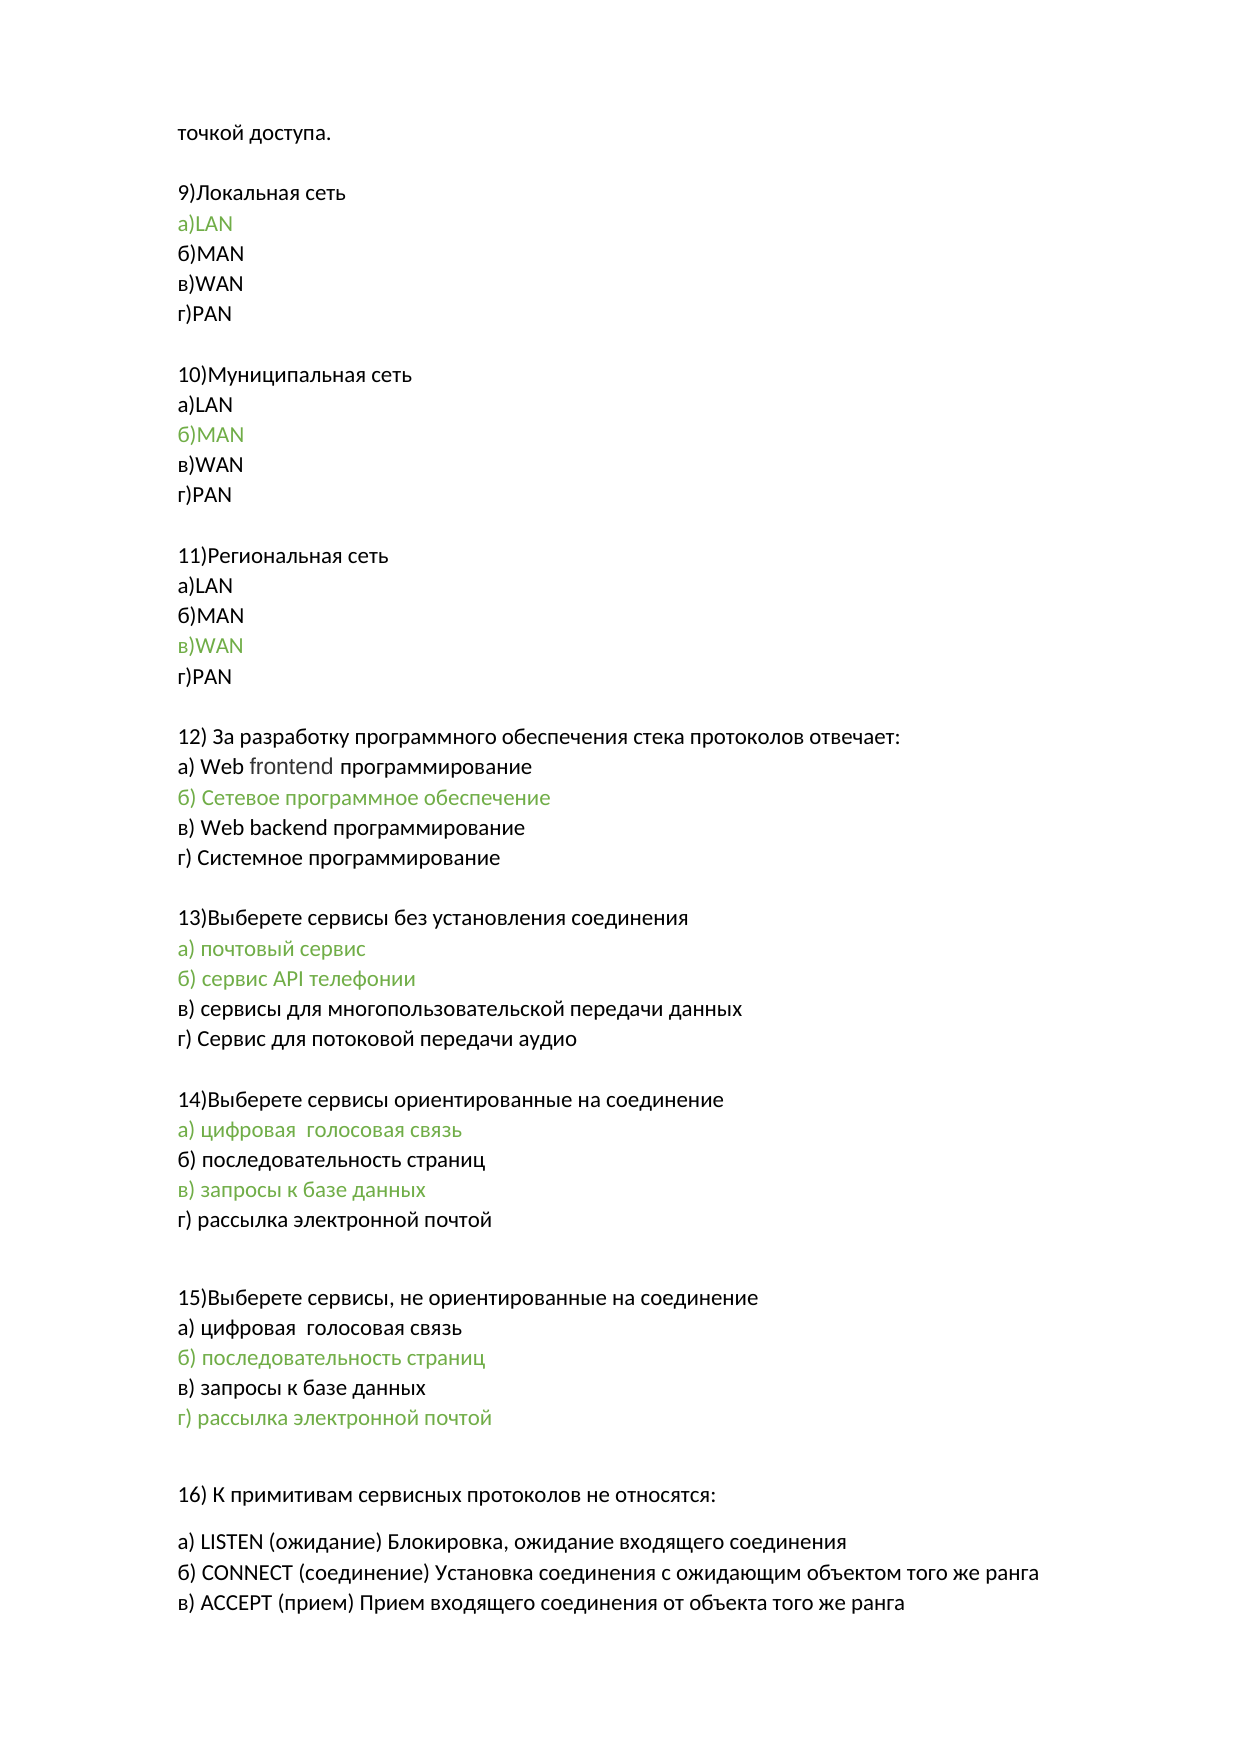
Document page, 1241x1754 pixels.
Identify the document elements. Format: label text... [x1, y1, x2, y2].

text 15)Выберете сервисы, не ориентированные на соединение а) цифровая голосовая связь б) последовательность страниц в) запросы к базе данных г) рассылка электронной почтой [177, 1252, 1152, 1432]
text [177, 1527, 1152, 1616]
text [177, 118, 1152, 1234]
text 16) К примитивам сервисных протоколов не относятся: [177, 1450, 1152, 1509]
